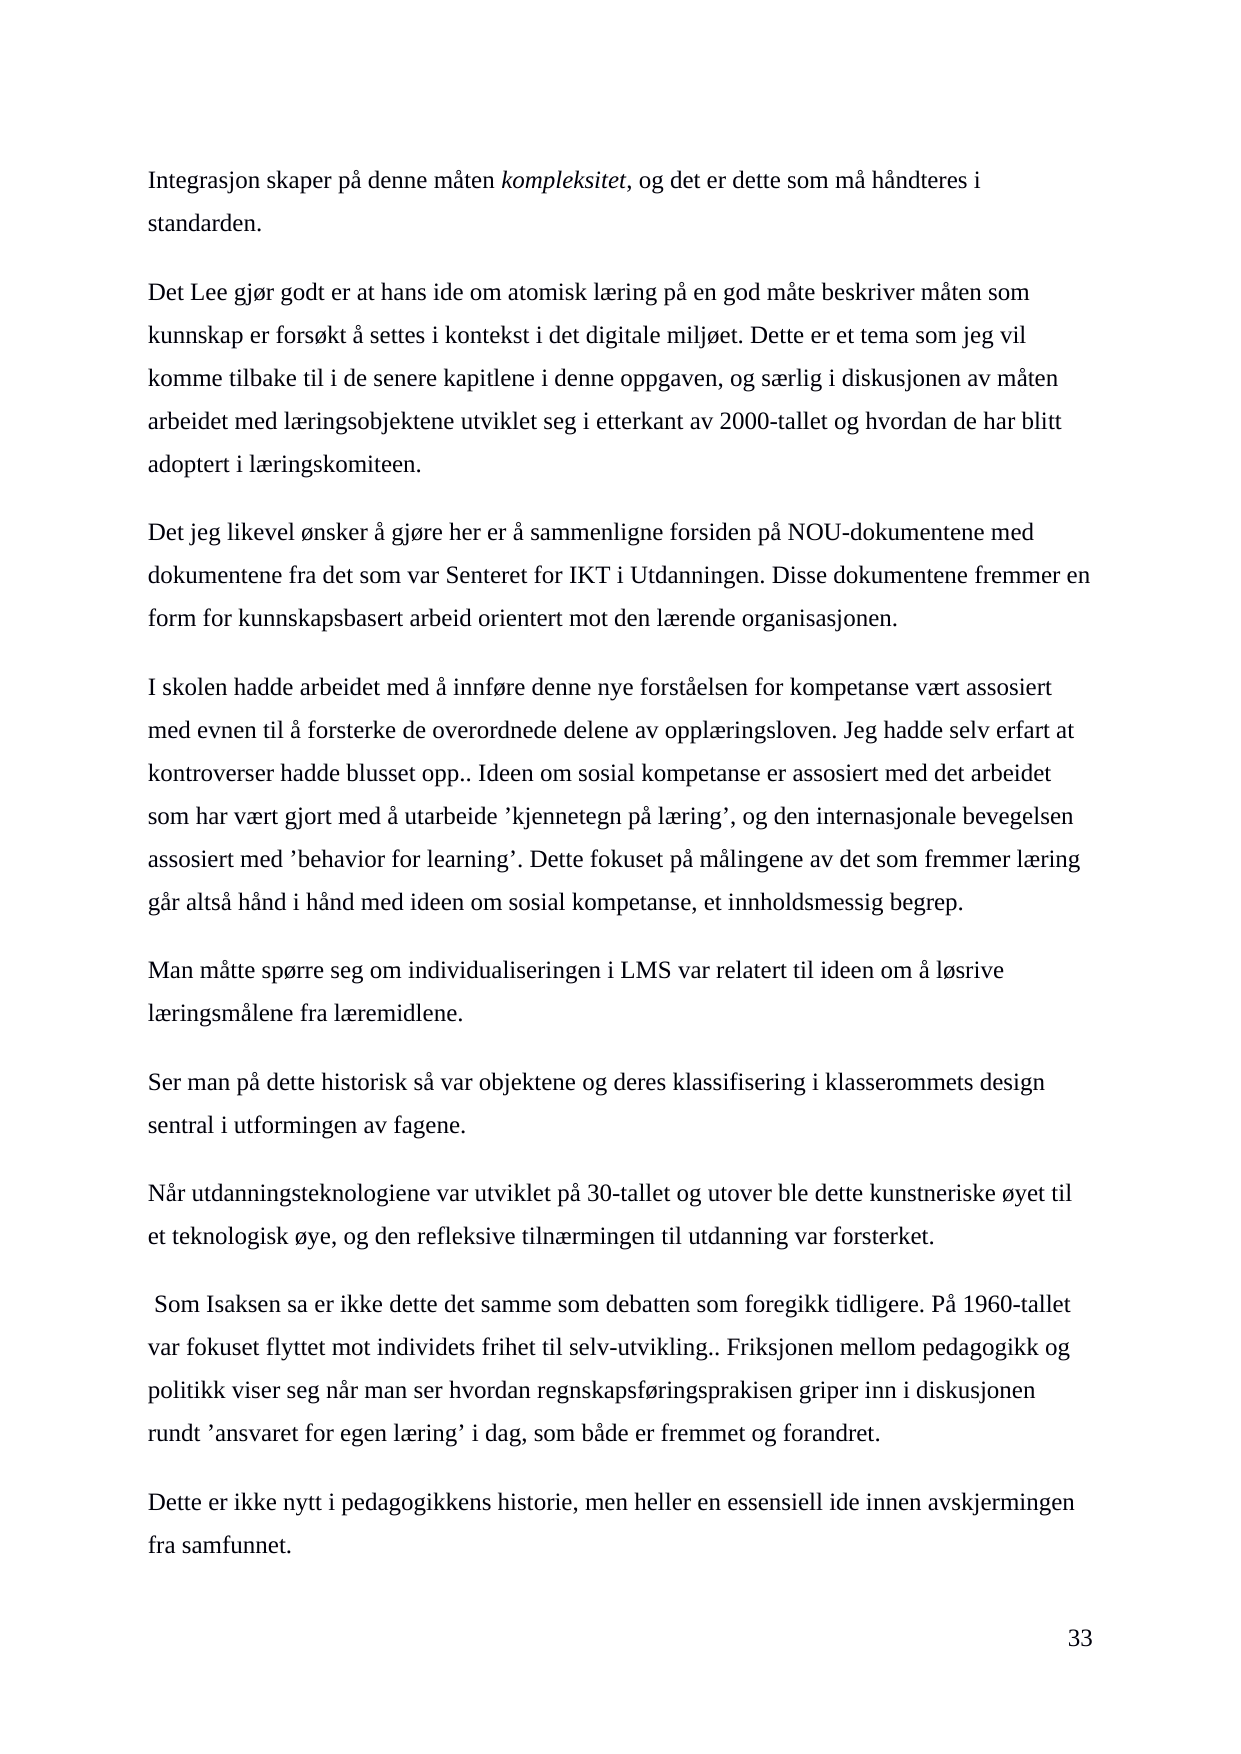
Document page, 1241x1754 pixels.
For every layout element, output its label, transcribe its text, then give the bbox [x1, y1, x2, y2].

text Det jeg likevel ønsker å gjøre her er å sammenligne forsiden på NOU-dokumentene med dokumentene fra det som var Senteret for IKT i Utdanningen. Disse dokumentene fremmer en form for kunnskapsbasert arbeid orientert mot den lærende organisasjonen. [148, 517, 1092, 632]
text Dette er ikke nytt i pedagogikkens historie, men heller en essensiell ide innen avskjermingen fra samfunnet. [148, 1487, 1092, 1558]
text Som Isaksen sa er ikke dette det samme som debatten som foregikk tidligere. På 1960-tallet var fokuset flyttet mot individets frihet til selv-utvikling.. Friksjonen mellom pedagogikk og politikk viser seg når man ser hvordan regnskapsføringsprakisen griper inn i diskusjonen rundt ’ansvaret for egen læring’ i dag, som både er fremmet og forandret. [148, 1289, 1092, 1447]
text I skolen hadde arbeidet med å innføre denne nye forståelsen for kompetanse vært assosiert med evnen til å forsterke de overordnede delene av opplæringsloven. Jeg hadde selv erfart at kontroverser hadde blusset opp.. Ideen om sosial kompetanse er assosiert med det arbeidet som har vært gjort med å utarbeide ’kjennetegn på læring’, og den internasjonale bevegelsen assosiert med ’behavior for learning’. Dette fokuset på målingene av det som fremmer læring går altså hånd i hånd med ideen om sosial kompetanse, et innholdsmessig begrep. [148, 672, 1092, 916]
text Det Lee gjør godt er at hans ide om atomisk læring på en god måte beskriver måten som kunnskap er forsøkt å settes i kontekst i det digitale miljøet. Dette er et tema som jeg vil komme tilbake til i de senere kapitlene i denne oppgaven, og særlig i diskusjonen av måten arbeidet med læringsobjektene utviklet seg i etterkant av 2000-tallet og hvordan de har blitt adoptert i læringskomiteen. [148, 277, 1092, 478]
text Ser man på dette historisk så var objektene og deres klassifisering i klasserommets design sentral i utformingen av fagene. [148, 1067, 1092, 1138]
text Man måtte spørre seg om individualiseringen i LMS var relatert til ideen om å løsrive læringsmålene fra læremidlene. [148, 955, 1092, 1027]
text Når utdanningsteknologiene var utviklet på 30-tallet og utover ble dette kunstneriske øyet til et teknologisk øye, og den refleksive tilnærmingen til utdanning var forsterket. [148, 1178, 1092, 1250]
text Integrasjon skaper på denne måten kompleksitet, og det er dette som må håndteres i standarden. [148, 165, 1092, 237]
